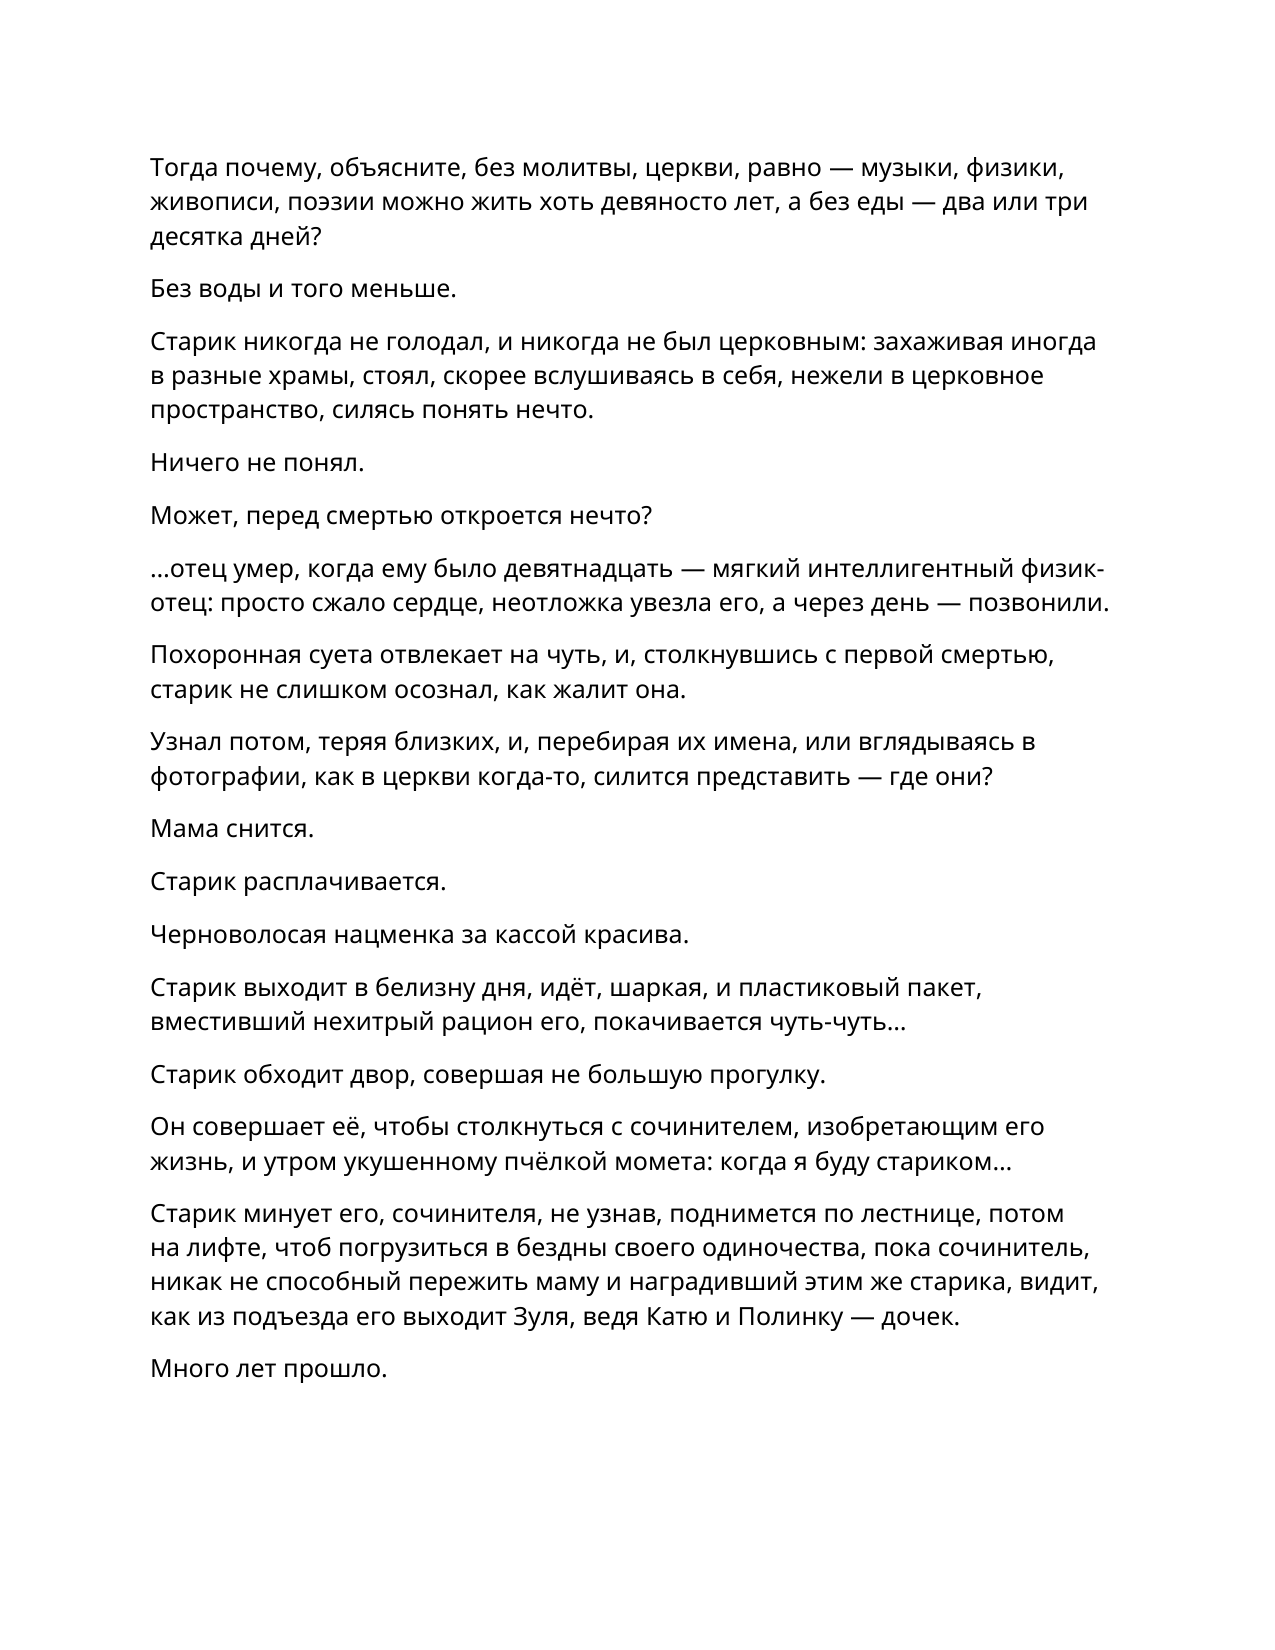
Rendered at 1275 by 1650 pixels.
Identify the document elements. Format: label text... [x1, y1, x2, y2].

text Ничего не понял. [150, 445, 1125, 479]
text Может, перед смертью откроется нечто? [150, 497, 1125, 532]
text Старик обходит двор, совершая не большую прогулку. [150, 1056, 1125, 1090]
text Старик минует его, сочинителя, не узнав, поднимется по лестнице, потом на лифте, чтоб погрузиться в бездны своего одиночества, пока сочинитель, никак не способный пережить маму и наградивший этим же старика, видит, как из подъезда его выходит Зуля, ведя Катю и Полинку — дочек. [150, 1196, 1125, 1332]
text Старик расплачивается. [150, 864, 1125, 898]
text …отец умер, когда ему было девятнадцать — мягкий интеллигентный физик-отец: просто сжало сердце, неотложка увезла его, а через день — позвонили. [150, 550, 1125, 618]
text Старик выходит в белизну дня, идёт, шаркая, и пластиковый пакет, вместивший нехитрый рацион его, покачивается чуть-чуть… [150, 969, 1125, 1037]
text Тогда почему, объясните, без молитвы, церкви, равно — музыки, физики, живописи, поэзии можно жить хоть девяносто лет, а без еды — два или три десятка дней? [150, 150, 1125, 252]
text Черноволосая нацменка за кассой красива. [150, 917, 1125, 951]
text Без воды и того меньше. [150, 271, 1125, 305]
text Мама снится. [150, 811, 1125, 845]
text Похоронная суета отвлекает на чуть, и, столкнувшись с первой смертью, старик не слишком осознал, как жалит она. [150, 637, 1125, 705]
text Старик никогда не голодал, и никогда не был церковным: захаживая иногда в разные храмы, стоял, скорее вслушиваясь в себя, нежели в церковное пространство, силясь понять нечто. [150, 324, 1125, 426]
text Он совершает её, чтобы столкнуться с сочинителем, изобретающим его жизнь, и утром укушенному пчёлкой момета: когда я буду стариком… [150, 1109, 1125, 1177]
text Много лет прошло. [150, 1351, 1125, 1385]
text Узнал потом, теряя близких, и, перебирая их имена, или вглядываясь в фотографии, как в церкви когда-то, силится представить — где они? [150, 724, 1125, 792]
